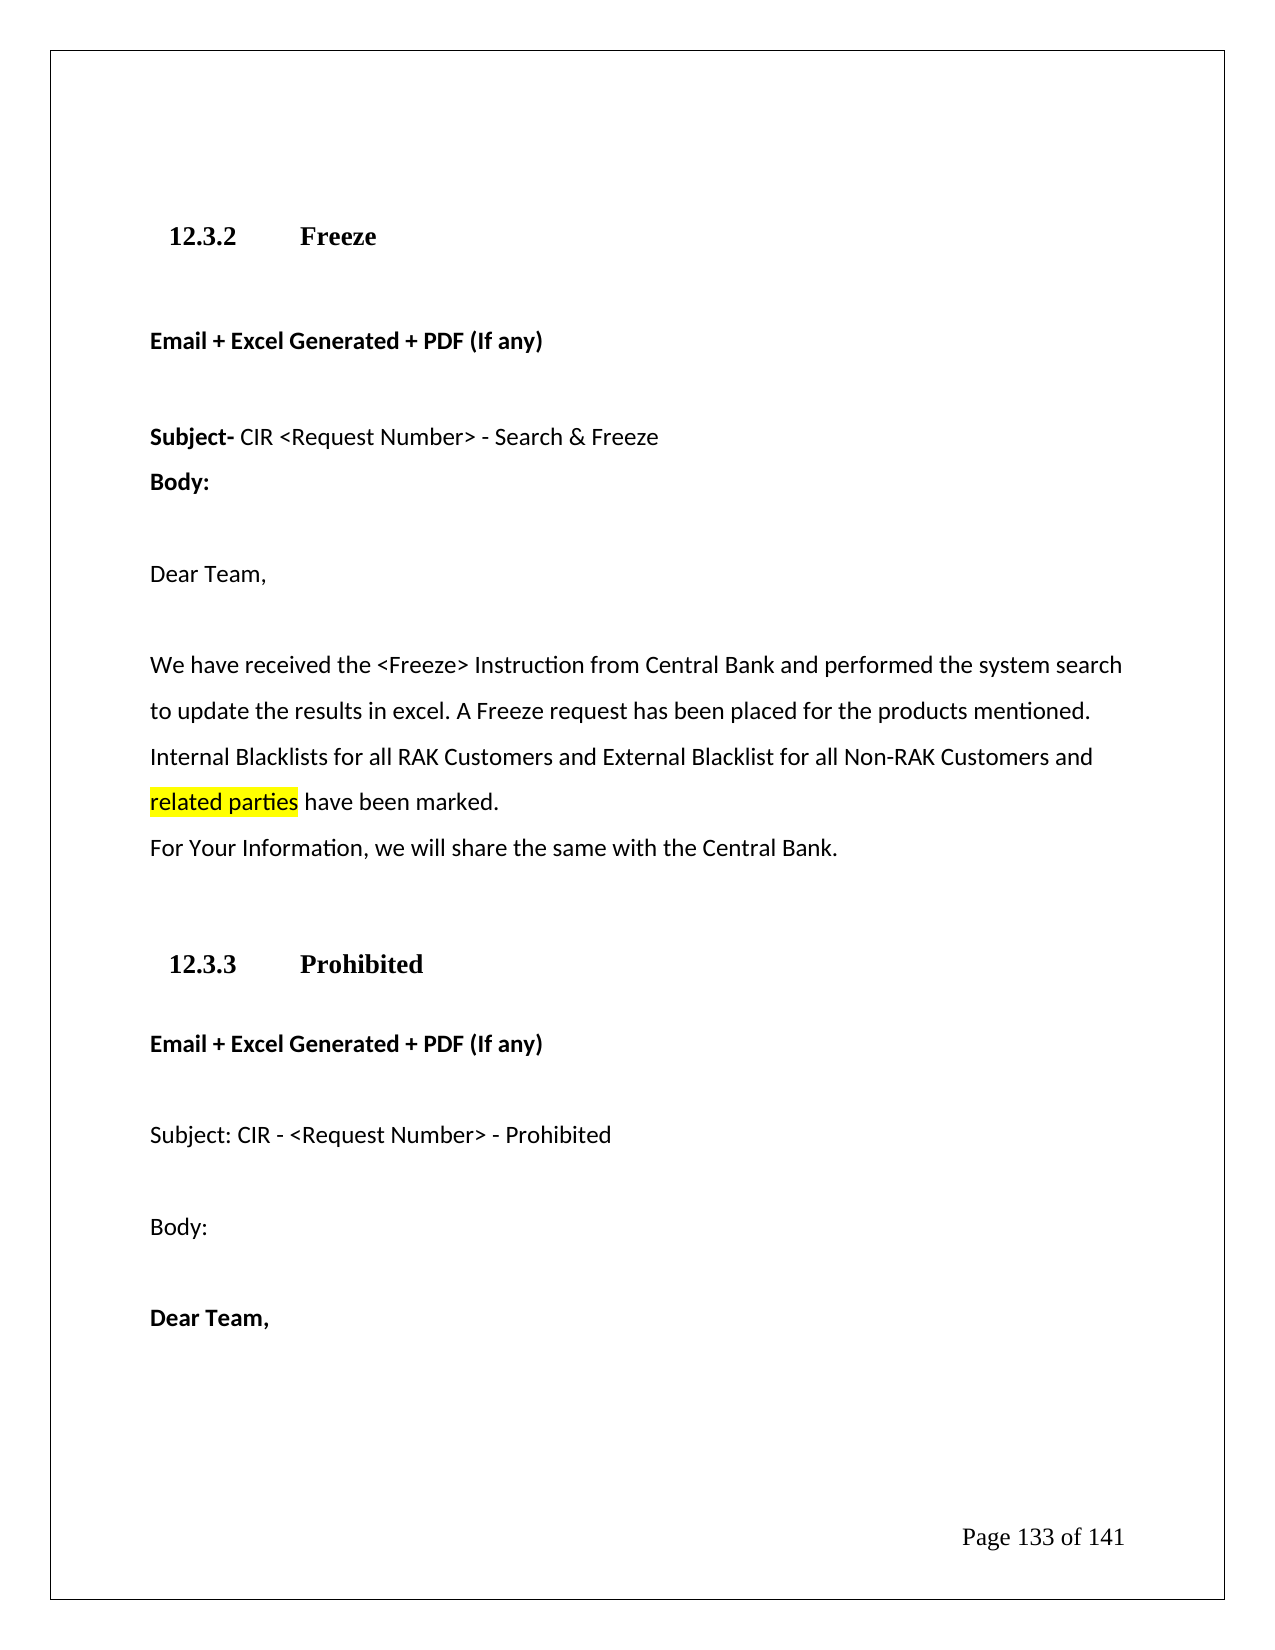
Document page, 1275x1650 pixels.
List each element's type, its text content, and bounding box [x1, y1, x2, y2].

text Body: [150, 1211, 1125, 1241]
text Dear Team, [150, 1302, 1125, 1333]
text Email + Excel Generated + PDF (If any) [150, 325, 1125, 356]
subtitle Freeze [169, 225, 1125, 250]
text Email + Excel Generated + PDF (If any) [150, 1028, 1125, 1058]
text Subject: CIR - <Request Number> - Prohibited [150, 1119, 1125, 1150]
text We have received the <Freeze> Instruction from Central Bank and performed the system search to update the results in excel. A Freeze request has been placed for the products mentioned. Internal Blacklists for all RAK Customers and External Blacklist for all Non-RAK Customers and related parties have been marked. [150, 649, 1125, 817]
text For Your Information, we will share the same with the Central Bank. [150, 832, 1125, 863]
text Subject- CIR <Request Number> - Search & Freeze [150, 421, 1125, 451]
text Body: [150, 466, 1125, 497]
subtitle Prohibited [169, 953, 1125, 978]
text Dear Team, [150, 558, 1125, 588]
